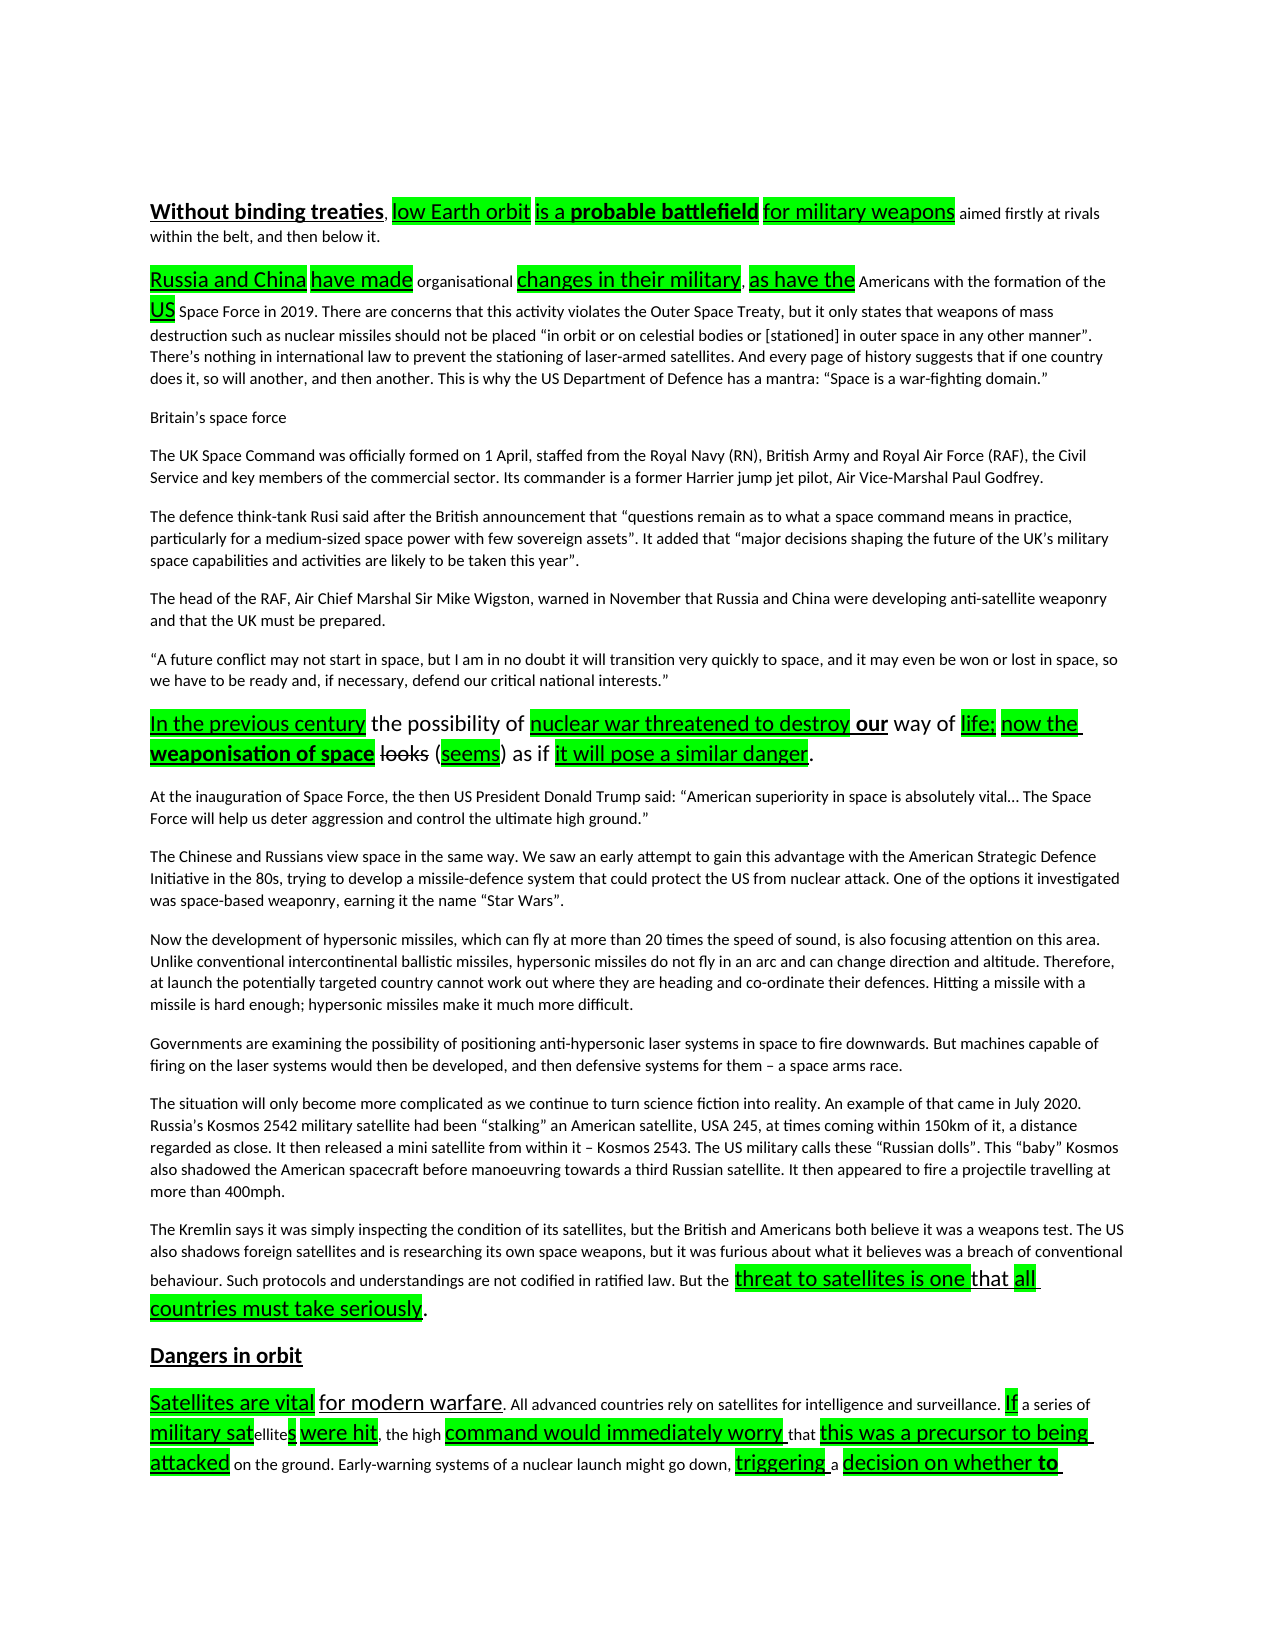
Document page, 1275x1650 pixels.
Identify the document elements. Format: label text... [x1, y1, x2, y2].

text Britain’s space force [150, 407, 1125, 427]
text Now the development of hypersonic missiles, which can fly at more than 20 times the speed of sound, is also focusing attention on this area. Unlike conventional intercontinental ballistic missiles, hypersonic missiles do not fly in an arc and can change direction and altitude. Therefore, at launch the potentially targeted country cannot work out where they are heading and co-ordinate their defences. Hitting a missile with a missile is hard enough; hypersonic missiles make it much more difficult. [150, 929, 1125, 1015]
text The defence think-tank Rusi said after the British announcement that “questions remain as to what a space command means in practice, particularly for a medium-sized space power with few sovereign assets”. It added that “major decisions shaping the future of the UK’s military space capabilities and activities are likely to be taken this year”. [150, 506, 1125, 570]
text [150, 1388, 1125, 1476]
text The Chinese and Russians view space in the same way. We saw an early attempt to gain this advantage with the American Strategic Defence Initiative in the 80s, trying to develop a missile-defence system that could protect the US from nuclear attack. One of the options it investigated was space-based weaponry, earning it the name “Star Wars”. [150, 847, 1125, 911]
text At the inauguration of Space Force, the then US President Donald Trump said: “American superiority in space is absolutely vital… The Space Force will help us deter aggression and control the ultimate high ground.” [150, 786, 1125, 828]
text Without binding treaties, low Earth orbit is a probable battlefield for military weapons aimed firstly at rivals within the belt, and then below it. [150, 197, 1125, 247]
text “A future conflict may not start in space, but I am in no doubt it will transition very quickly to space, and it may even be won or lost in space, so we have to be ready and, if necessary, defend our critical national interests.” [150, 649, 1125, 691]
text The Kremlin says it was simply inspecting the condition of its satellites, but the British and Americans both believe it was a weapons test. The US also shadows foreign satellites and is researching its own space weapons, but it was furious about what it believes was a breach of conventional behaviour. Such protocols and understandings are not codified in ratified law. But the threat to satellites is one that all countries must take seriously. [150, 1219, 1125, 1322]
text Russia and China have made organisational changes in their military, as have the Americans with the formation of the US Space Force in 2019. There are concerns that this activity violates the Outer Space Treaty, but it only states that weapons of mass destruction such as nuclear missiles should not be placed “in orbit or on celestial bodies or [stationed] in outer space in any other manner”. There’s nothing in international law to prevent the stationing of laser-armed satellites. And every page of history suggests that if one country does it, so will another, and then another. This is why the US Department of Defence has a mantra: “Space is a war-fighting domain.” [150, 265, 1125, 389]
text The head of the RAF, Air Chief Marshal Sir Mike Wigston, warned in November that Russia and China were developing anti-satellite weaponry and that the UK must be prepared. [150, 588, 1125, 631]
text The situation will only become more complicated as we continue to turn science fiction into reality. An example of that came in July 2020. Russia’s Kosmos 2542 military satellite had been “stalking” an American satellite, USA 245, at times coming within 150km of it, a distance regarded as close. It then released a mini satellite from within it – Kosmos 2543. The US military calls these “Russian dolls”. This “baby” Kosmos also shadowed the American spacecraft before manoeuvring towards a third Russian satellite. It then appeared to fire a projectile travelling at more than 400mph. [150, 1093, 1125, 1201]
text In the previous century the possibility of nuclear war threatened to destroy our way of life; now the weaponisation of space looks (seems) as if it will pose a similar danger. [150, 709, 1125, 767]
text Governments are examining the possibility of positioning anti-hypersonic laser systems in space to fire downwards. But machines capable of firing on the laser systems would then be developed, and then defensive systems for them – a space arms race. [150, 1033, 1125, 1075]
text Dangers in orbit [150, 1341, 1125, 1369]
text The UK Space Command was officially formed on 1 April, staffed from the Royal Navy (RN), British Army and Royal Air Force (RAF), the Civil Service and key members of the commercial sector. Its commander is a former Harrier jump jet pilot, Air Vice-Marshal Paul Godfrey. [150, 446, 1125, 488]
